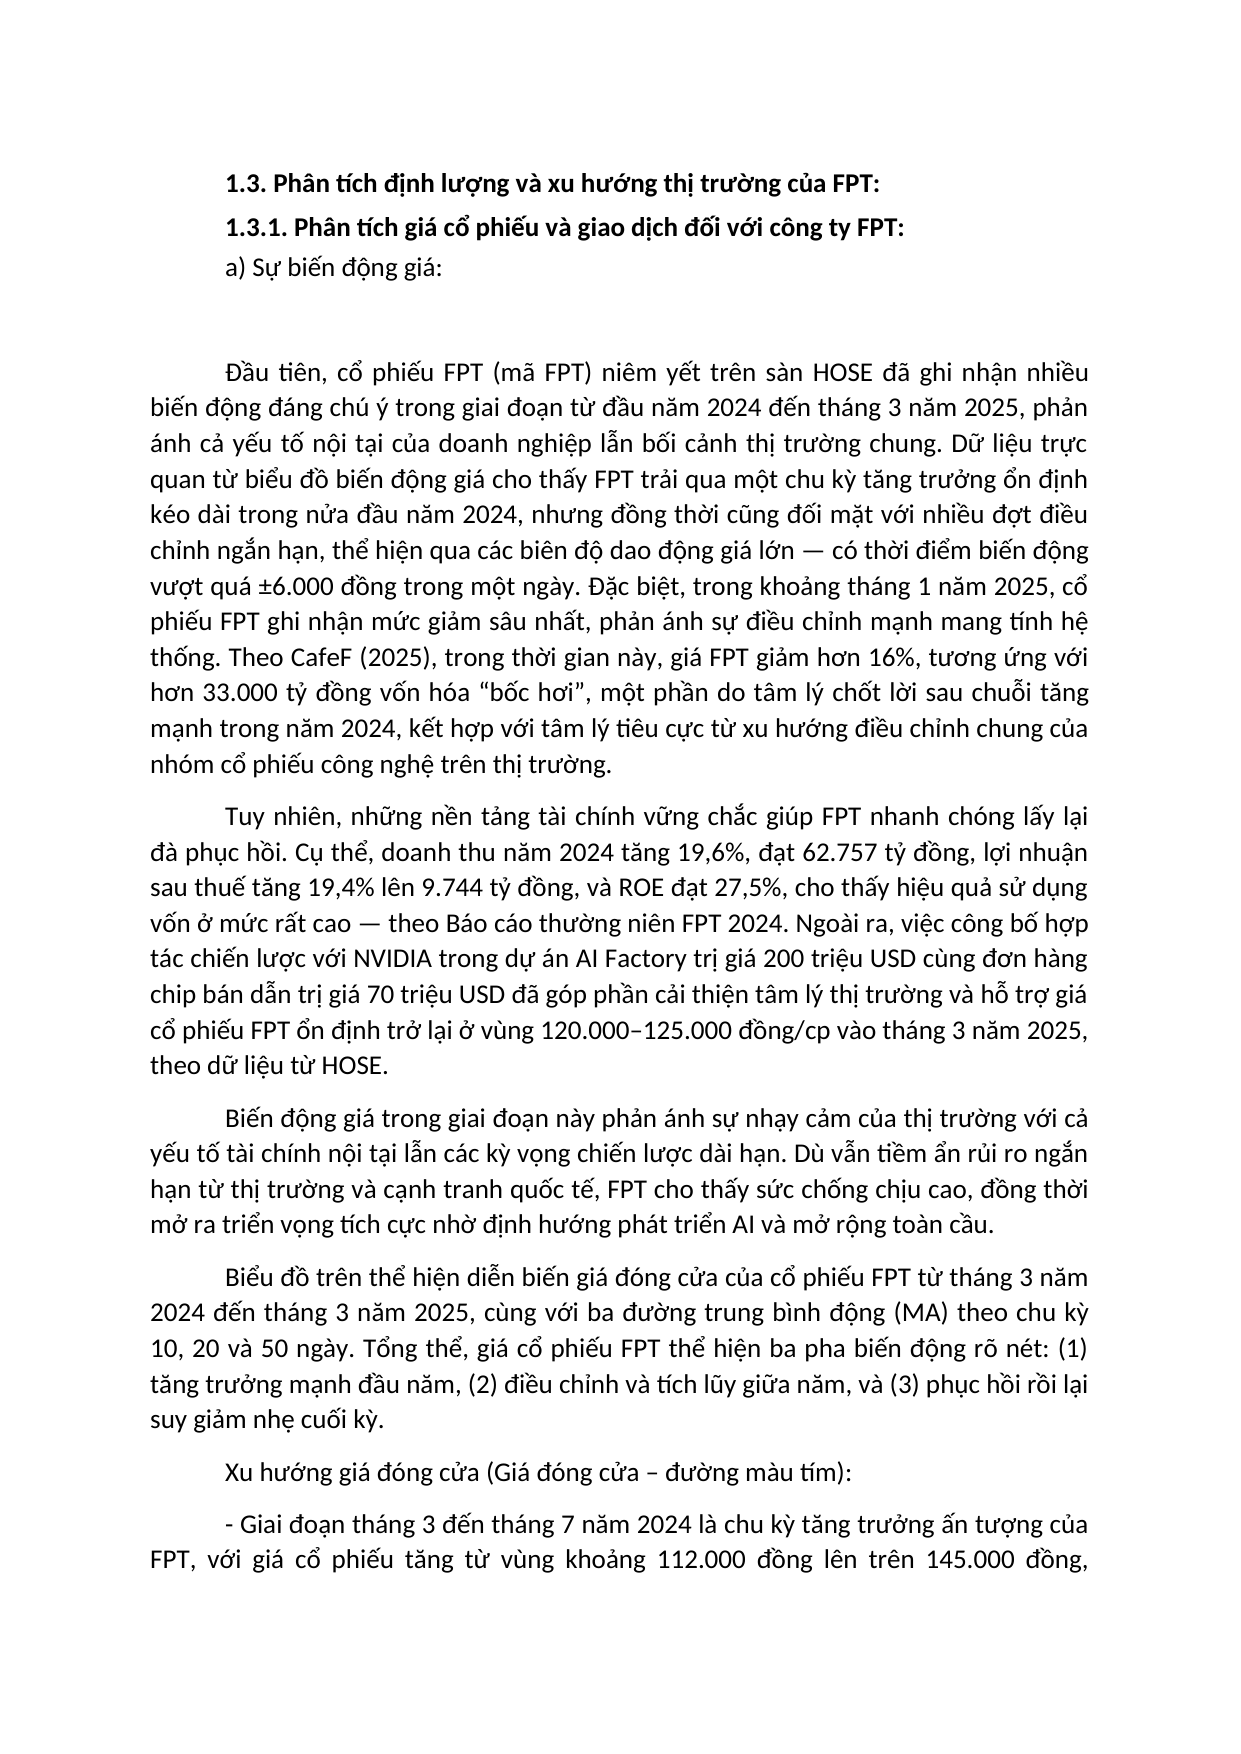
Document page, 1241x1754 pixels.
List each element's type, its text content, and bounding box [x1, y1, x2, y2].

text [150, 1507, 1090, 1576]
text a) Sự biến động giá: [150, 250, 1090, 283]
text Đầu tiên, cổ phiếu FPT (mã FPT) niêm yết trên sàn HOSE đã ghi nhận nhiều biến động đáng chú ý trong giai đoạn từ đầu năm 2024 đến tháng 3 năm 2025, phản ánh cả yếu tố nội tại của doanh nghiệp lẫn bối cảnh thị trường chung. Dữ liệu trực quan từ biểu đồ biến động giá cho thấy FPT trải qua một chu kỳ tăng trưởng ổn định kéo dài trong nửa đầu năm 2024, nhưng đồng thời cũng đối mặt với nhiều đợt điều chỉnh ngắn hạn, thể hiện qua các biên độ dao động giá lớn — có thời điểm biến động vượt quá ±6.000 đồng trong một ngày. Đặc biệt, trong khoảng tháng 1 năm 2025, cổ phiếu FPT ghi nhận mức giảm sâu nhất, phản ánh sự điều chỉnh mạnh mang tính hệ thống. Theo CafeF (2025), trong thời gian này, giá FPT giảm hơn 16%, tương ứng với hơn 33.000 tỷ đồng vốn hóa “bốc hơi”, một phần do tâm lý chốt lời sau chuỗi tăng mạnh trong năm 2024, kết hợp với tâm lý tiêu cực từ xu hướng điều chỉnh chung của nhóm cổ phiếu công nghệ trên thị trường. [150, 355, 1090, 780]
subtitle 1.3.1. Phân tích giá cổ phiếu và giao dịch đối với công ty FPT: [150, 211, 1090, 244]
text Tuy nhiên, những nền tảng tài chính vững chắc giúp FPT nhanh chóng lấy lại đà phục hồi. Cụ thể, doanh thu năm 2024 tăng 19,6%, đạt 62.757 tỷ đồng, lợi nhuận sau thuế tăng 19,4% lên 9.744 tỷ đồng, và ROE đạt 27,5%, cho thấy hiệu quả sử dụng vốn ở mức rất cao — theo Báo cáo thường niên FPT 2024. Ngoài ra, việc công bố hợp tác chiến lược với NVIDIA trong dự án AI Factory trị giá 200 triệu USD cùng đơn hàng chip bán dẫn trị giá 70 triệu USD đã góp phần cải thiện tâm lý thị trường và hỗ trợ giá cổ phiếu FPT ổn định trở lại ở vùng 120.000–125.000 đồng/cp vào tháng 3 năm 2025, theo dữ liệu từ HOSE. [150, 799, 1090, 1082]
text Xu hướng giá đóng cửa (Giá đóng cửa – đường màu tím): [150, 1455, 1090, 1488]
text Biến động giá trong giai đoạn này phản ánh sự nhạy cảm của thị trường với cả yếu tố tài chính nội tại lẫn các kỳ vọng chiến lược dài hạn. Dù vẫn tiềm ẩn rủi ro ngắn hạn từ thị trường và cạnh tranh quốc tế, FPT cho thấy sức chống chịu cao, đồng thời mở ra triển vọng tích cực nhờ định hướng phát triển AI và mở rộng toàn cầu. [150, 1101, 1090, 1241]
text Biểu đồ trên thể hiện diễn biến giá đóng cửa của cổ phiếu FPT từ tháng 3 năm 2024 đến tháng 3 năm 2025, cùng với ba đường trung bình động (MA) theo chu kỳ 10, 20 và 50 ngày. Tổng thể, giá cổ phiếu FPT thể hiện ba pha biến động rõ nét: (1) tăng trưởng mạnh đầu năm, (2) điều chỉnh và tích lũy giữa năm, và (3) phục hồi rồi lại suy giảm nhẹ cuối kỳ. [150, 1260, 1090, 1436]
subtitle 1.3. Phân tích định lượng và xu hướng thị trường của FPT: [150, 167, 1090, 200]
